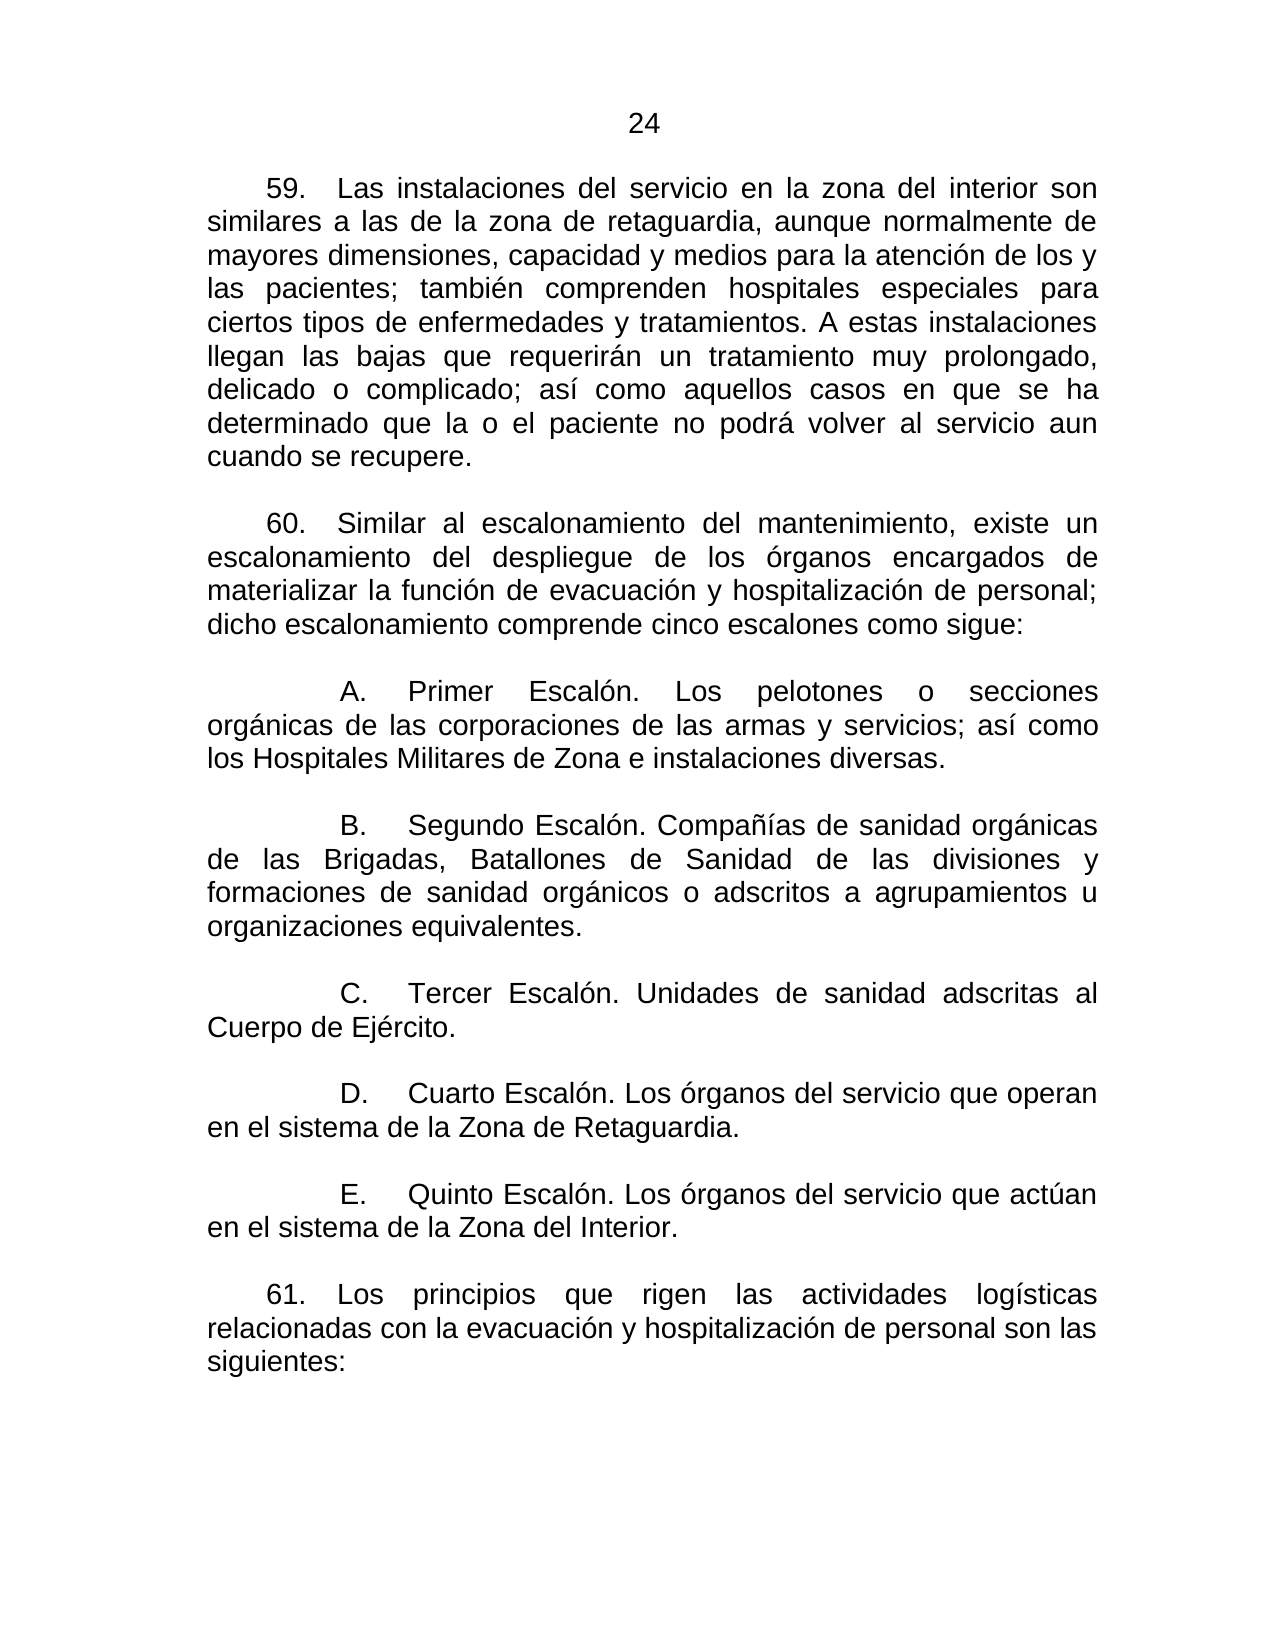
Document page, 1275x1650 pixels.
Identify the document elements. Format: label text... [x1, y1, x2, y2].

list Las instalaciones del servicio en la zona del interior son similares a las de la zona de retaguardia, aunque normalmente de mayores dimensiones, capacidad y medios para la atención de los y las pacientes; también comprenden hospitales especiales para ciertos tipos de enfermedades y tratamientos. A estas instalaciones llegan las bajas que requerirán un tratamiento muy prolongado, delicado o complicado; así como aquellos casos en que se ha determinado que la o el paciente no podrá volver al servicio aun cuando se recupere. [207, 171, 1099, 473]
list Similar al escalonamiento del mantenimiento, existe un escalonamiento del despliegue de los órganos encargados de materializar la función de evacuación y hospitalización de personal; dicho escalonamiento comprende cinco escalones como sigue: [207, 506, 1098, 641]
list Primer Escalón. Los pelotones o secciones orgánicas de las corporaciones de las armas y servicios; así como los Hospitales Militares de Zona e instalaciones diversas. [207, 674, 1099, 775]
list Cuarto Escalón. Los órganos del servicio que operan en el sistema de la Zona de Retaguardia. [207, 1076, 1098, 1143]
list Tercer Escalón. Unidades de sanidad adscritas al Cuerpo de Ejército. [207, 976, 1098, 1043]
list Segundo Escalón. Compañías de sanidad orgánicas de las Brigadas, Batallones de Sanidad de las divisiones y formaciones de sanidad orgánicos o adscritos a agrupamientos u organizaciones equivalentes. [207, 808, 1099, 942]
list Quinto Escalón. Los órganos del servicio que actúan en el sistema de la Zona del Interior. [207, 1177, 1098, 1244]
list Los principios que rigen las actividades logísticas relacionadas con la evacuación y hospitalización de personal son las siguientes: [207, 1277, 1098, 1378]
